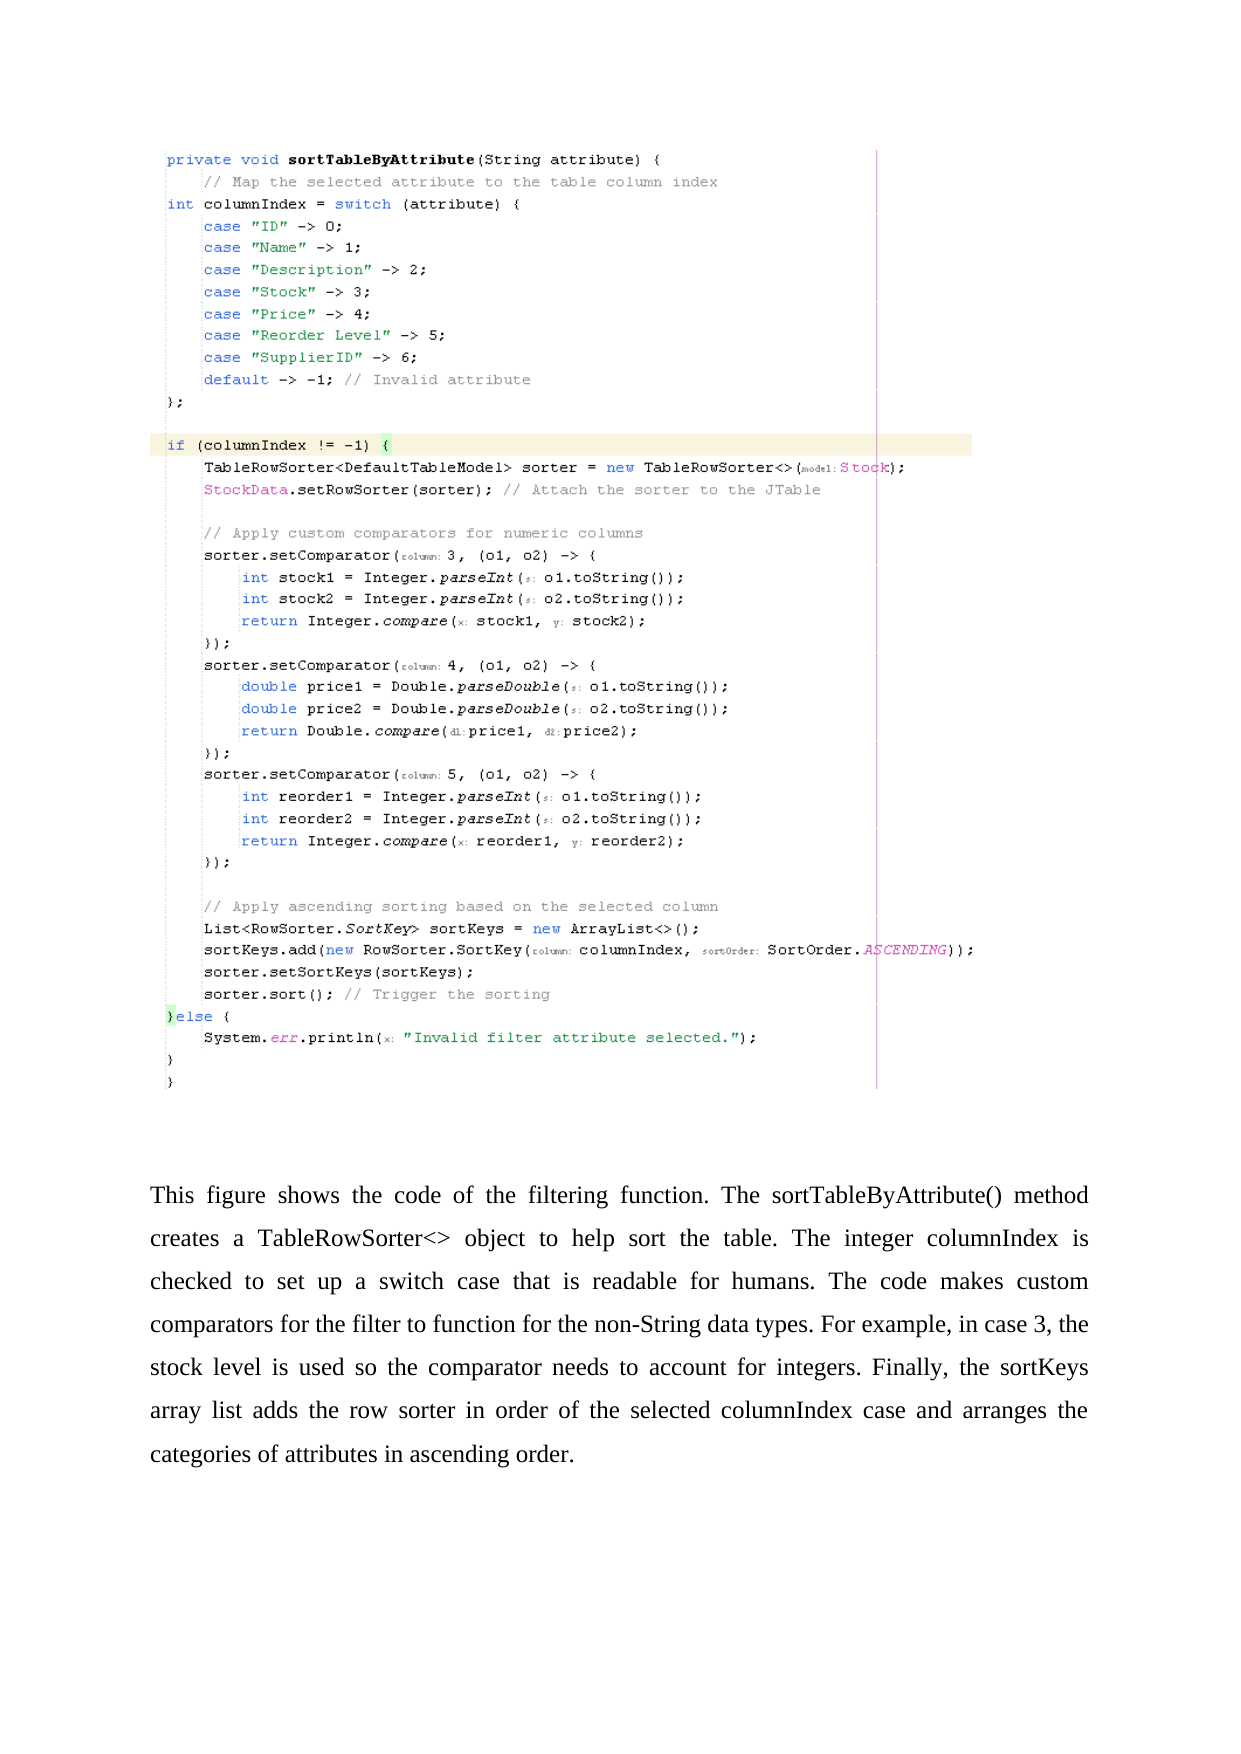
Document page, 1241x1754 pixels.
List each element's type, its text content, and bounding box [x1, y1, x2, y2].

text This figure shows the code of the filtering function. The sortTableByAttribute() method creates a TableRowSorter<> object to help sort the table. The integer columnIndex is checked to set up a switch case that is readable for humans. The code makes custom comparators for the filter to function for the non-String data types. For example, in case 3, the stock level is used so the comparator needs to account for integers. Finally, the sortKeys array list adds the row sorter in order of the selected columnIndex case and arranges the categories of attributes in ascending order. [150, 1180, 1090, 1467]
picture [150, 150, 972, 1089]
